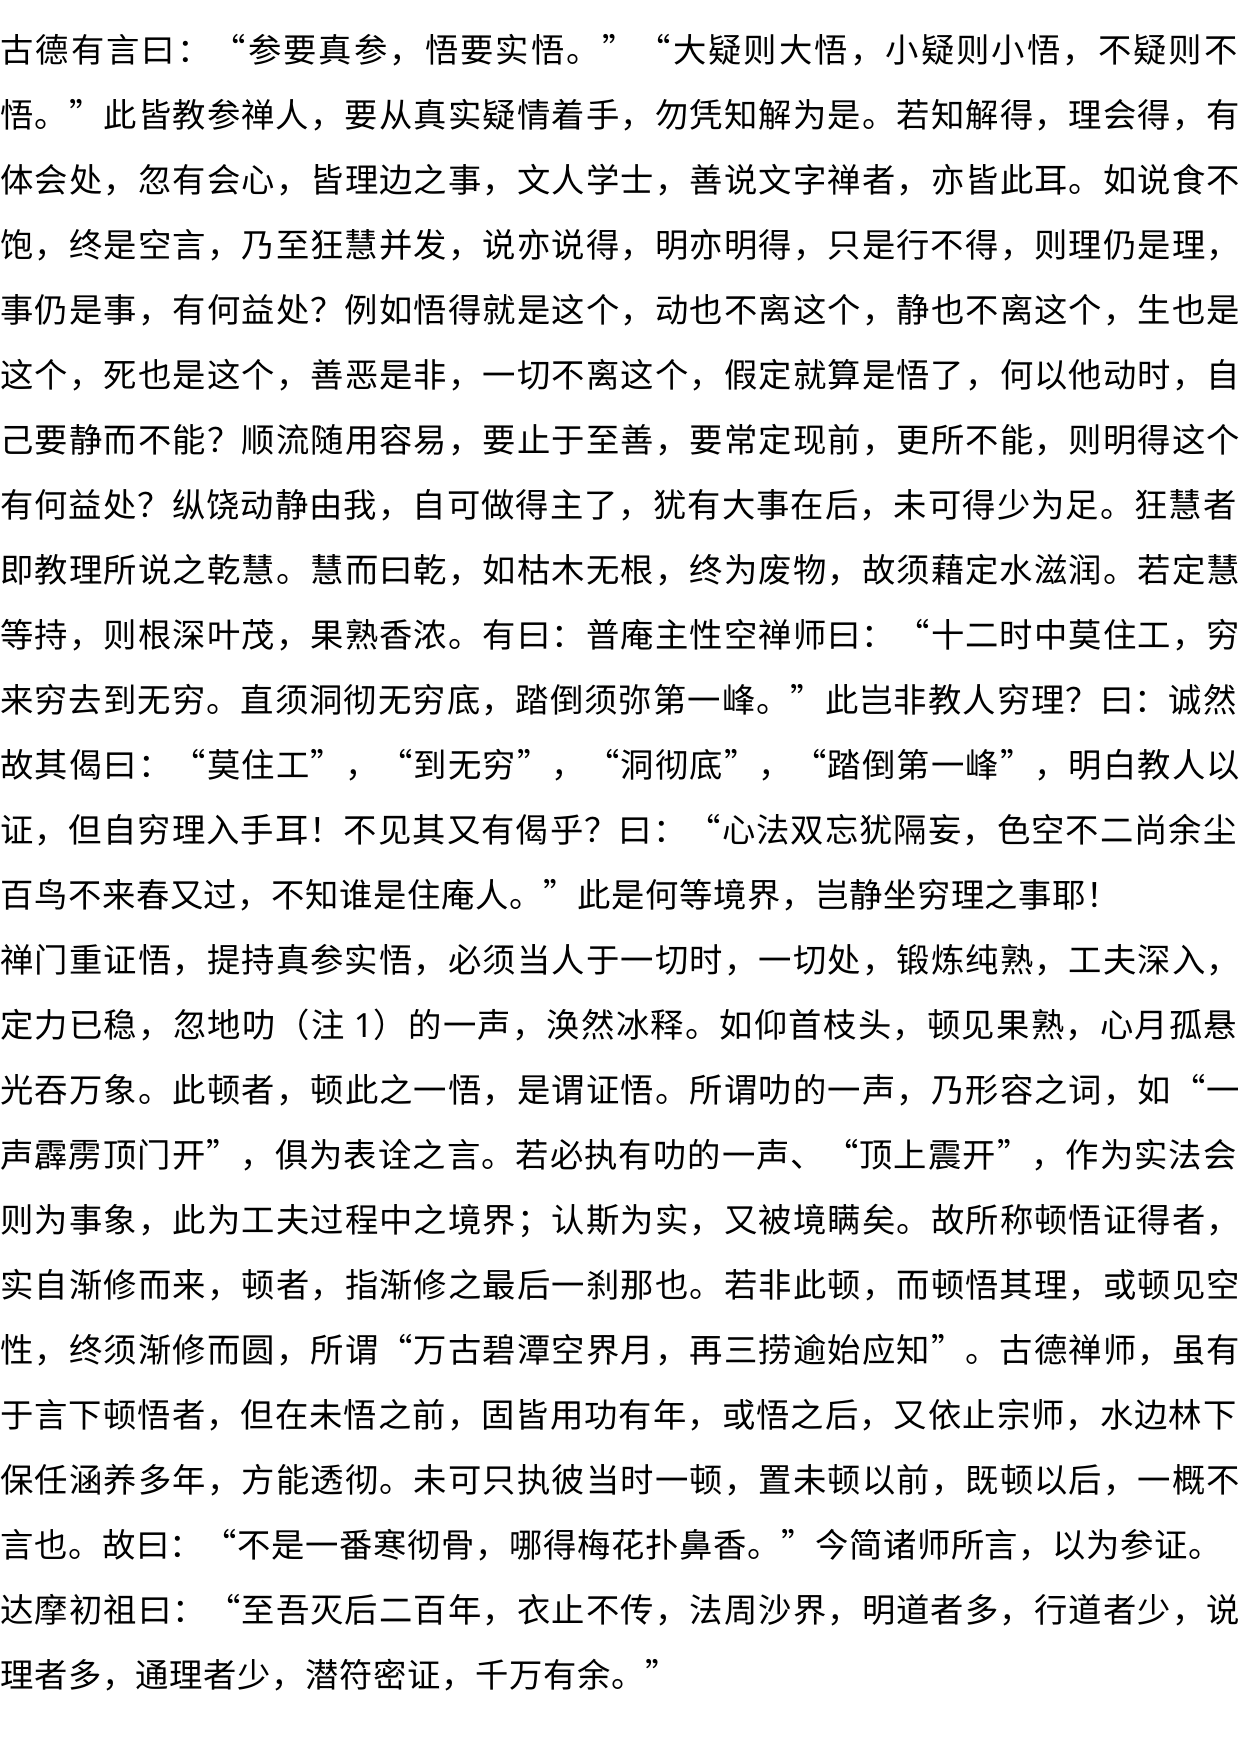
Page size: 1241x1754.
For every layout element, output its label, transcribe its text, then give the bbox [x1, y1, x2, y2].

text 达摩初祖曰：“至吾灭后二百年，衣止不传，法周沙界，明道者多，行道者少，说理者多，通理者少，潜符密证，千万有余。” [0, 1576, 1240, 1706]
text 禅门重证悟，提持真参实悟，必须当人于一切时，一切处，锻炼纯熟，工夫深入，定力已稳，忽地叻（注1）的一声，涣然冰释。如仰首枝头，顿见果熟，心月孤悬，光吞万象。此顿者，顿此之一悟，是谓证悟。所谓叻的一声，乃形容之词，如“一声霹雳顶门开”，俱为表诠之言。若必执有叻的一声、“顶上震开”，作为实法会，则为事象，此为工夫过程中之境界；认斯为实，又被境瞒矣。故所称顿悟证得者，实自渐修而来，顿者，指渐修之最后一刹那也。若非此顿，而顿悟其理，或顿见空性，终须渐修而圆，所谓“万古碧潭空界月，再三捞逾始应知”。古德禅师，虽有于言下顿悟者，但在未悟之前，固皆用功有年，或悟之后，又依止宗师，水边林下，保任涵养多年，方能透彻。未可只执彼当时一顿，置未顿以前，既顿以后，一概不言也。故曰：“不是一番寒彻骨，哪得梅花扑鼻香。”今简诸师所言，以为参证。 [0, 926, 1240, 1576]
text 古德有言曰：“参要真参，悟要实悟。”“大疑则大悟，小疑则小悟，不疑则不悟。”此皆教参禅人，要从真实疑情着手，勿凭知解为是。若知解得，理会得，有体会处，忽有会心，皆理边之事，文人学士，善说文字禅者，亦皆此耳。如说食不饱，终是空言，乃至狂慧并发，说亦说得，明亦明得，只是行不得，则理仍是理，事仍是事，有何益处？例如悟得就是这个，动也不离这个，静也不离这个，生也是这个，死也是这个，善恶是非，一切不离这个，假定就算是悟了，何以他动时，自己要静而不能？顺流随用容易，要止于至善，要常定现前，更所不能，则明得这个有何益处？纵饶动静由我，自可做得主了，犹有大事在后，未可得少为足。狂慧者，即教理所说之乾慧。慧而曰乾，如枯木无根，终为废物，故须藉定水滋润。若定慧等持，则根深叶茂，果熟香浓。有曰：普庵主性空禅师曰：“十二时中莫住工，穷来穷去到无穷。直须洞彻无穷底，踏倒须弥第一峰。”此岂非教人穷理？曰：诚然！故其偈曰：“莫住工”，“到无穷”，“洞彻底”，“踏倒第一峰”，明白教人以证，但自穷理入手耳！不见其又有偈乎？曰：“心法双忘犹隔妄，色空不二尚余尘。百鸟不来春又过，不知谁是住庵人。”此是何等境界，岂静坐穷理之事耶！ [0, 16, 1240, 926]
